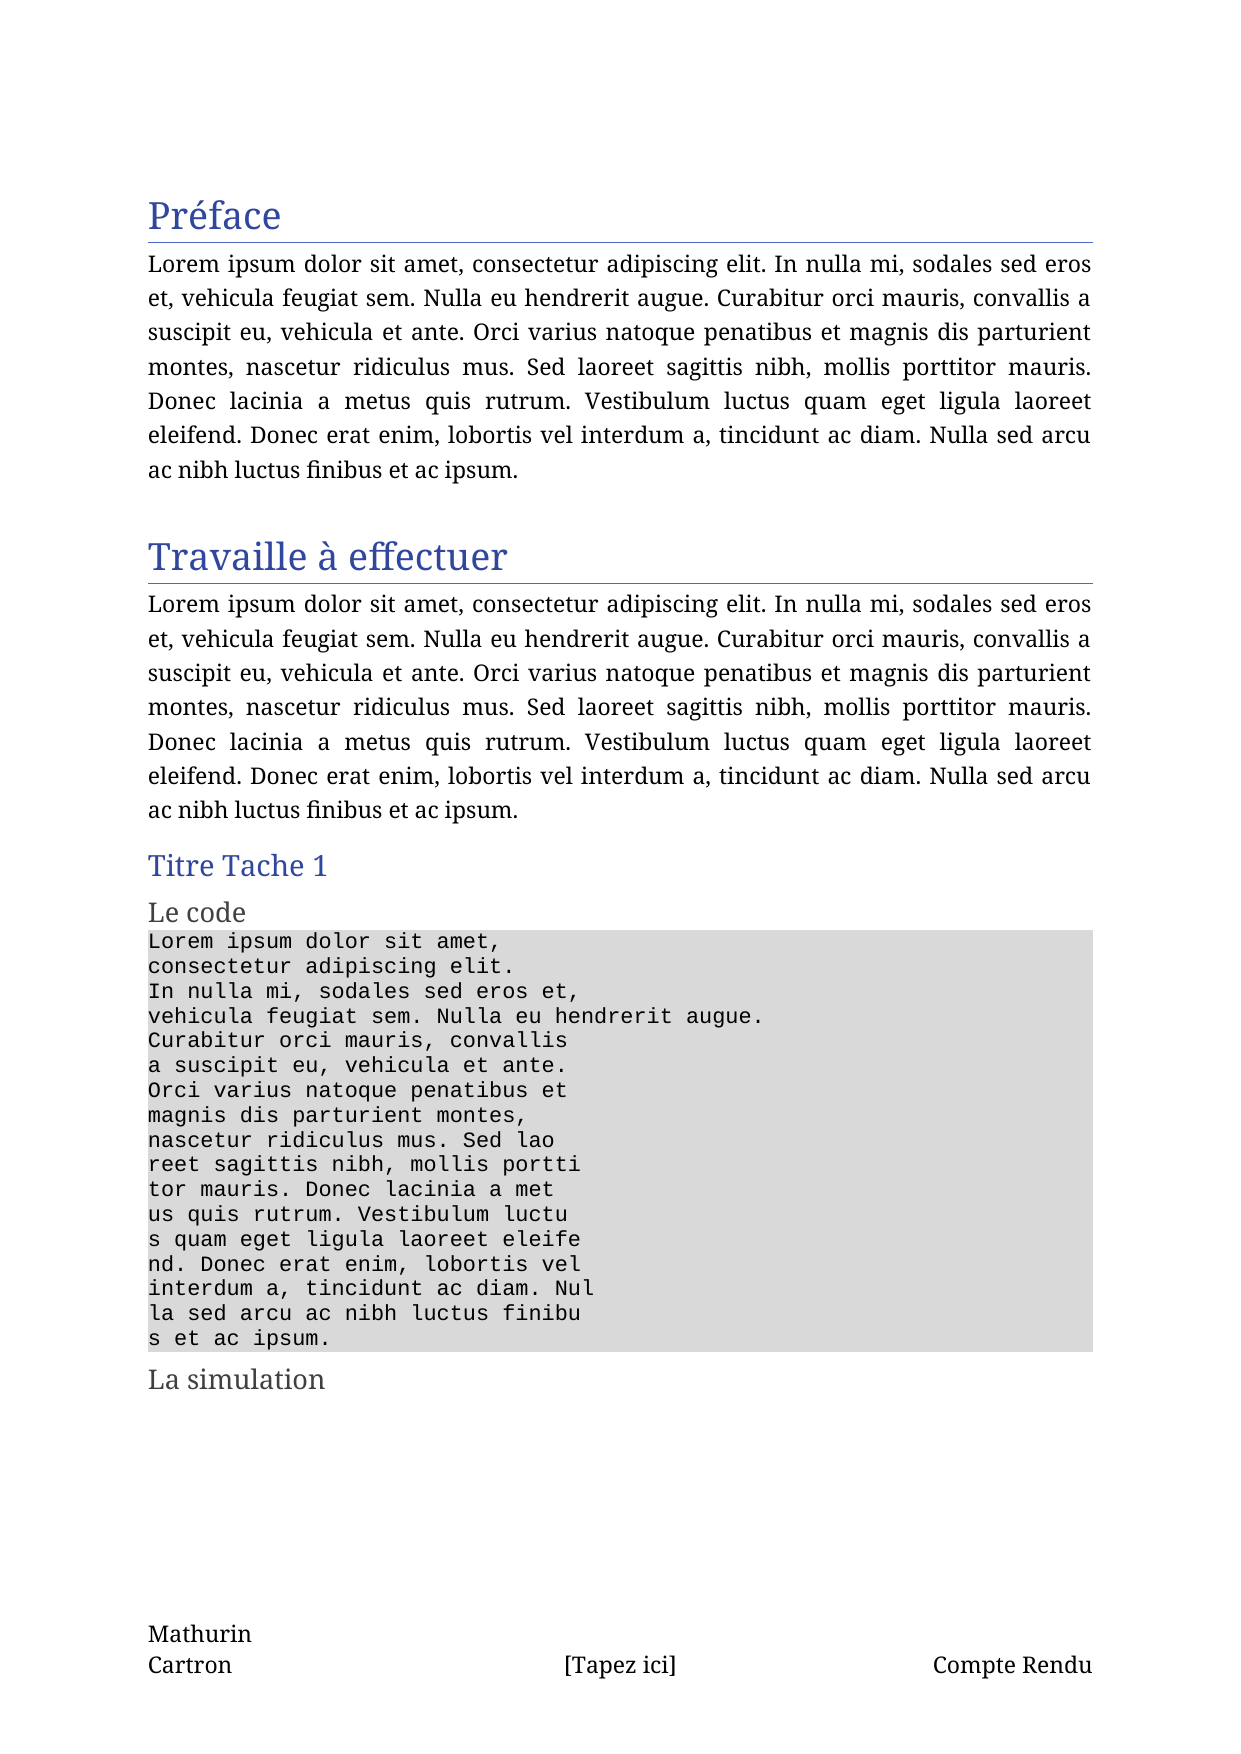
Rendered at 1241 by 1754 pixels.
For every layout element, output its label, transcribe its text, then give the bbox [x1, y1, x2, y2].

text s quam eget ligula laoreet eleife [148, 1228, 1093, 1253]
text s et ac ipsum. [148, 1327, 1093, 1352]
text nascetur ridiculus mus. Sed lao [148, 1129, 1093, 1153]
text interdum a, tincidunt ac diam. Nul [148, 1277, 1093, 1302]
subtitle Le code [148, 893, 1093, 930]
text magnis dis parturient montes, [148, 1104, 1093, 1129]
text nd. Donec erat enim, lobortis vel [148, 1253, 1093, 1277]
text vehicula feugiat sem. Nulla eu hendrerit augue. [148, 1005, 1093, 1029]
text us quis rutrum. Vestibulum luctu [148, 1203, 1093, 1228]
text In nulla mi, sodales sed eros et, [148, 980, 1093, 1005]
text tor mauris. Donec lacinia a met [148, 1178, 1093, 1203]
subtitle La simulation [148, 1360, 1093, 1397]
text consectetur adipiscing elit. [148, 955, 1093, 980]
text reet sagittis nibh, mollis portti [148, 1153, 1093, 1178]
text Lorem ipsum dolor sit amet, consectetur adipiscing elit. In nulla mi, sodales sed eros et, vehicula feugiat sem. Nulla eu hendrerit augue. Curabitur orci mauris, convallis a suscipit eu, vehicula et ante. Orci varius natoque penatibus et magnis dis parturient montes, nascetur ridiculus mus. Sed laoreet sagittis nibh, mollis porttitor mauris. Donec lacinia a metus quis rutrum. Vestibulum luctus quam eget ligula laoreet eleifend. Donec erat enim, lobortis vel interdum a, tincidunt ac diam. Nulla sed arcu ac nibh luctus finibus et ac ipsum. [148, 588, 1093, 826]
text Orci varius natoque penatibus et [148, 1079, 1093, 1104]
subtitle Titre Tache 1 [148, 846, 1093, 885]
text a suscipit eu, vehicula et ante. [148, 1054, 1093, 1079]
text Lorem ipsum dolor sit amet, consectetur adipiscing elit. In nulla mi, sodales sed eros et, vehicula feugiat sem. Nulla eu hendrerit augue. Curabitur orci mauris, convallis a suscipit eu, vehicula et ante. Orci varius natoque penatibus et magnis dis parturient montes, nascetur ridiculus mus. Sed laoreet sagittis nibh, mollis porttitor mauris. Donec lacinia a metus quis rutrum. Vestibulum luctus quam eget ligula laoreet eleifend. Donec erat enim, lobortis vel interdum a, tincidunt ac diam. Nulla sed arcu ac nibh luctus finibus et ac ipsum. [148, 248, 1093, 485]
text Curabitur orci mauris, convallis [148, 1029, 1093, 1054]
text la sed arcu ac nibh luctus finibu [148, 1302, 1093, 1327]
subtitle Préface [148, 189, 1093, 242]
subtitle Travaille à effectuer [148, 530, 1093, 583]
text Lorem ipsum dolor sit amet, [148, 930, 1093, 955]
